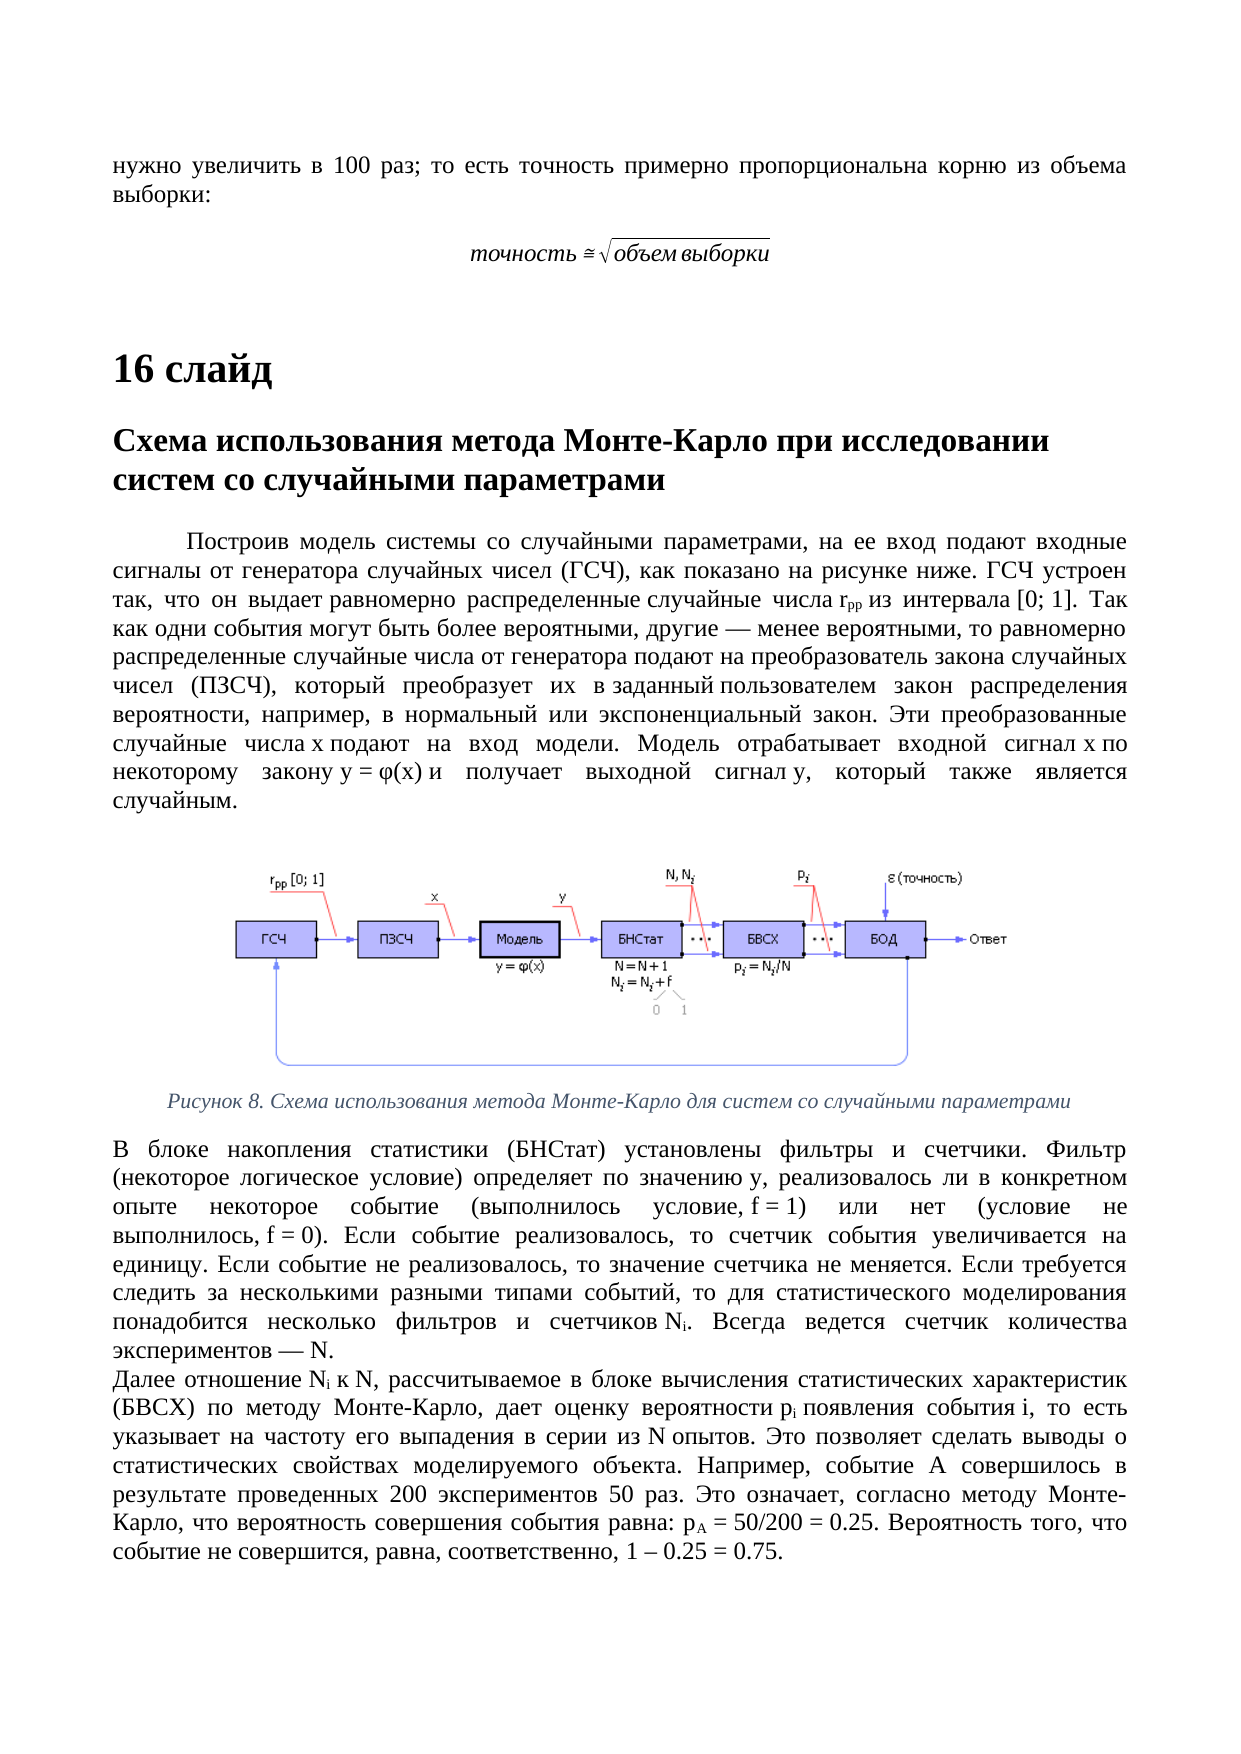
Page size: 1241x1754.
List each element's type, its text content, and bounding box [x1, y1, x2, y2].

text Построив модель системы со случайными параметрами, на ее вход подают входные сигналы от генератора случайных чисел (ГСЧ), как показано на рисунке ниже. ГСЧ устроен так, что он выдает равномерно распределенные случайные числа rрр из интервала [0; 1]. Так как одни события могут быть более вероятными, другие — менее вероятными, то равномерно распределенные случайные числа от генератора подают на преобразователь закона случайных чисел (ПЗСЧ), который преобразует их в заданный пользователем закон распределения вероятности, например, в нормальный или экспоненциальный закон. Эти преобразованные случайные числа x подают на вход модели. Модель отрабатывает входной сигнал x по некоторому закону y = φ(x) и получает выходной сигнал y, который также является случайным. [112, 526, 1128, 814]
text Далее отношение Ni к N, рассчитываемое в блоке вычисления статистических характеристик (БВСХ) по методу Монте-Карло, дает оценку вероятности pi появления события i, то есть указывает на частоту его выпадения в серии из N опытов. Это позволяет сделать выводы о статистических свойствах моделируемого объекта. Например, событие A совершилось в результате проведенных 200 экспериментов 50 раз. Это означает, согласно методу Монте-Карло, что вероятность совершения события равна: pA = 50/200 = 0.25. Вероятность того, что событие не совершится, равна, соответственно, 1 – 0.25 = 0.75. [112, 1364, 1128, 1565]
subtitle Схема использования метода Монте-Карло при исследовании систем со случайными параметрами [112, 421, 1128, 497]
picture [221, 845, 1019, 1088]
text В блоке накопления статистики (БНСтат) установлены фильтры и счетчики. Фильтр (некоторое логическое условие) определяет по значению y, реализовалось ли в конкретном опыте некоторое событие (выполнилось условие, f = 1) или нет (условие не выполнилось, f = 0). Если событие реализовалось, то счетчик события увеличивается на единицу. Если событие не реализовалось, то значение счетчика не меняется. Если требуется следить за несколькими разными типами событий, то для статистического моделирования понадобится несколько фильтров и счетчиков Ni. Всегда ведется счетчик количества экспериментов — N. [112, 1134, 1128, 1364]
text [112, 150, 1128, 207]
text Рисунок 8. Схема использования метода Монте-Карло для систем со случайными параметрами [112, 1088, 1128, 1113]
text 16 слайд [112, 343, 1128, 391]
